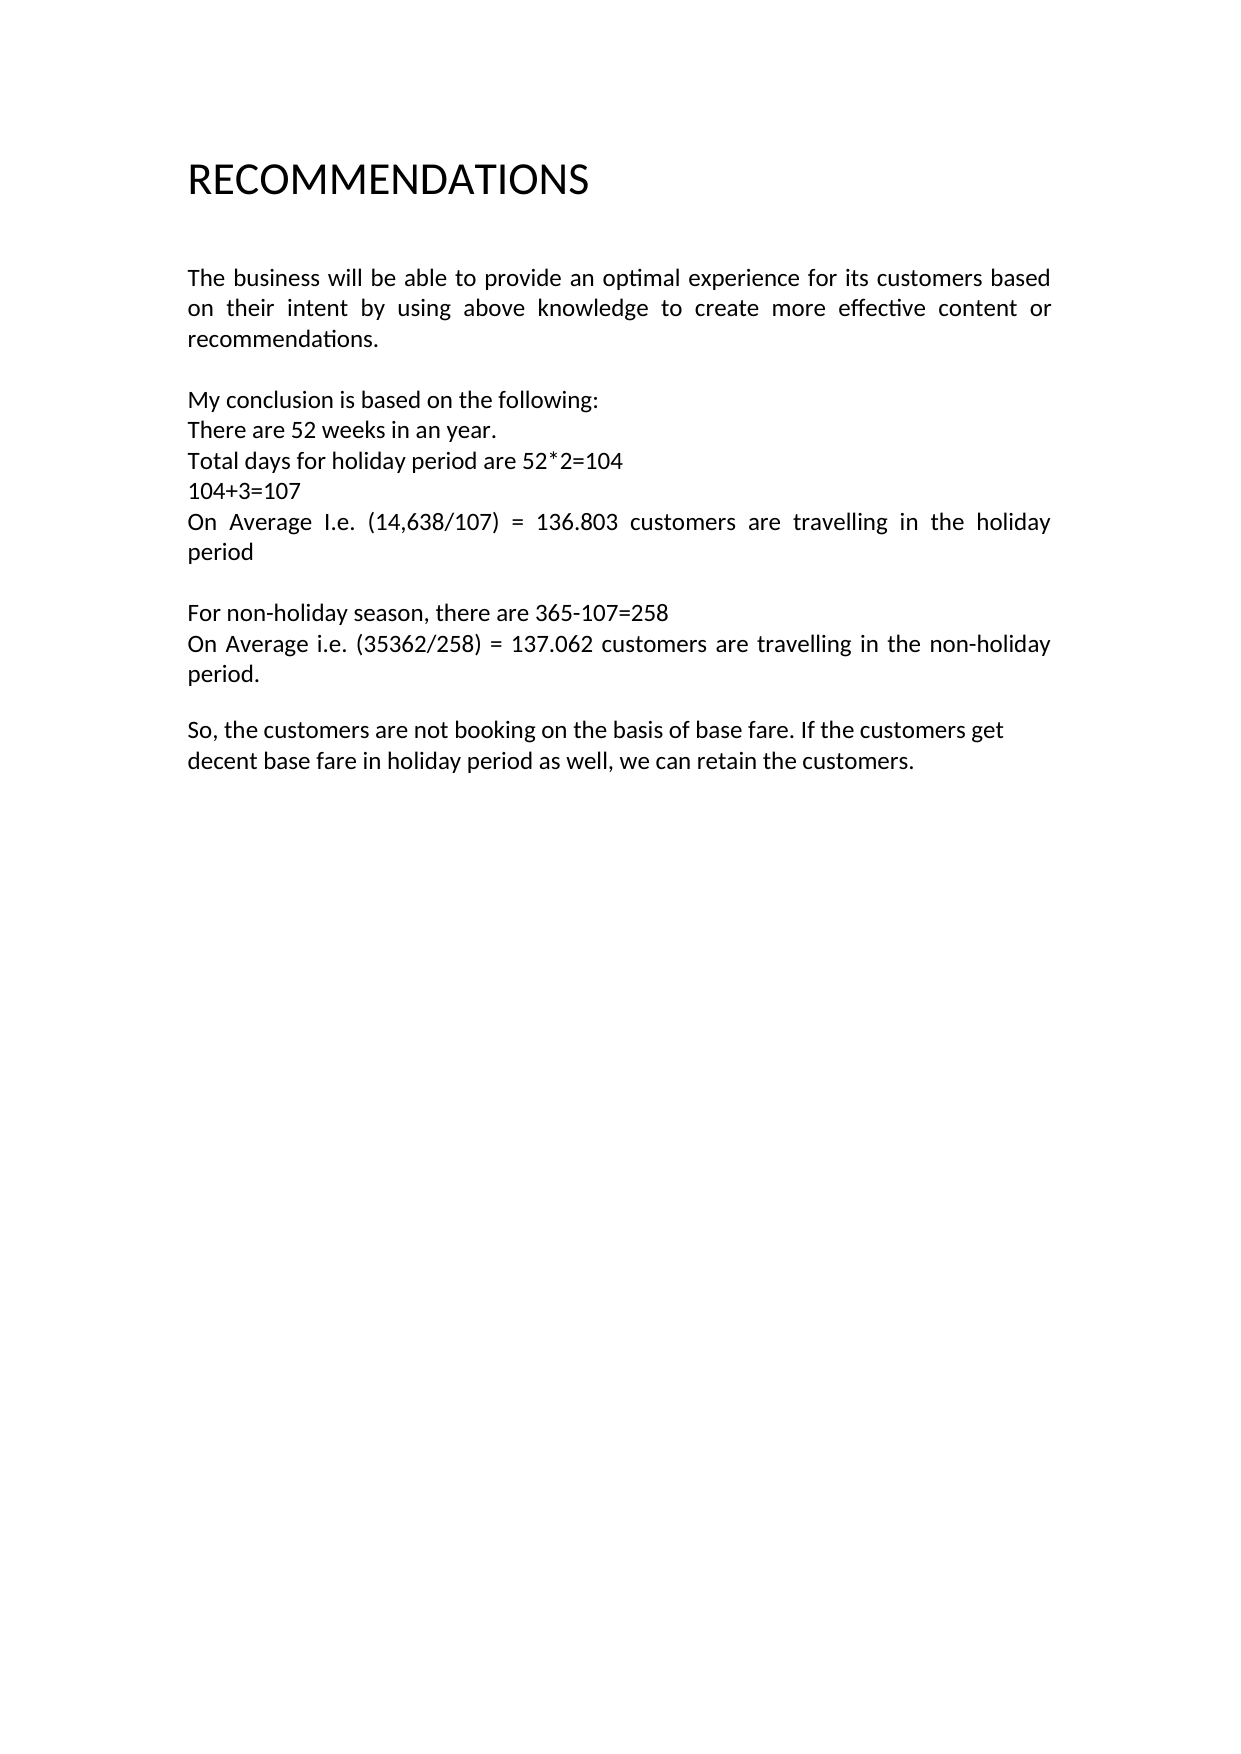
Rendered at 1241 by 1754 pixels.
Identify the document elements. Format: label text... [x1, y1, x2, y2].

text So, the customers are not booking on the basis of base fare. If the customers get decent base fare in holiday period as well, we can retain the customers. [187, 714, 1053, 776]
text The business will be able to provide an optimal experience for its customers based on their intent by using above knowledge to create more effective content or recommendations. [187, 262, 1053, 353]
text For non-holiday season, there are 365-107=258 [187, 598, 1053, 628]
text There are 52 weeks in an year. [187, 414, 1053, 445]
text On Average I.e. (14,638/107) = 136.803 customers are travelling in the holiday period [187, 506, 1053, 567]
text On Average i.e. (35362/258) = 137.062 customers are travelling in the non-holiday period. [187, 628, 1053, 689]
text Total days for holiday period are 52*2=104 [187, 445, 1053, 476]
text 104+3=107 [187, 476, 1053, 506]
text RECOMMENDATIONS [187, 150, 1053, 206]
text My conclusion is based on the following: [187, 384, 1053, 414]
